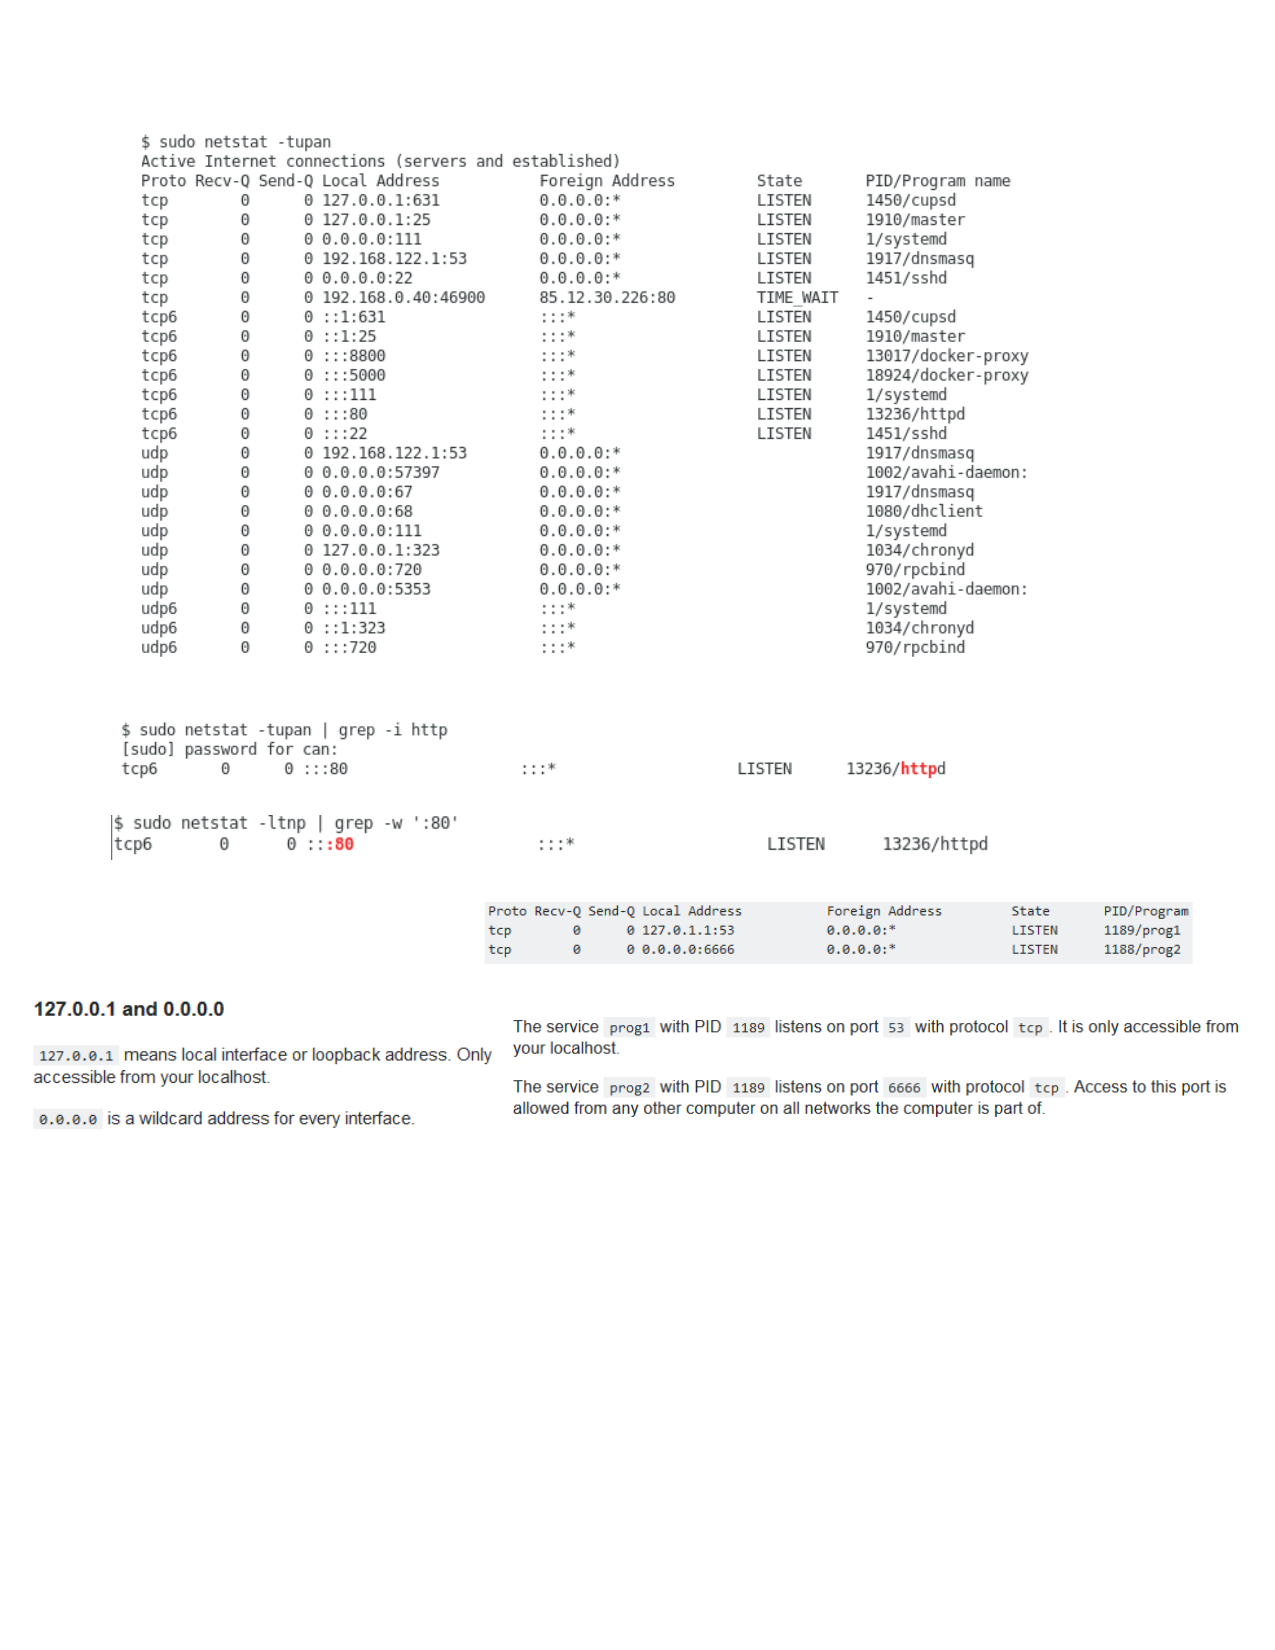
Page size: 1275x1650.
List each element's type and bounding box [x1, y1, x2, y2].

picture [484, 902, 1193, 964]
picture [30, 997, 499, 1135]
picture [141, 132, 1043, 666]
picture [511, 1014, 1242, 1122]
picture [111, 815, 1002, 860]
picture [120, 720, 955, 786]
